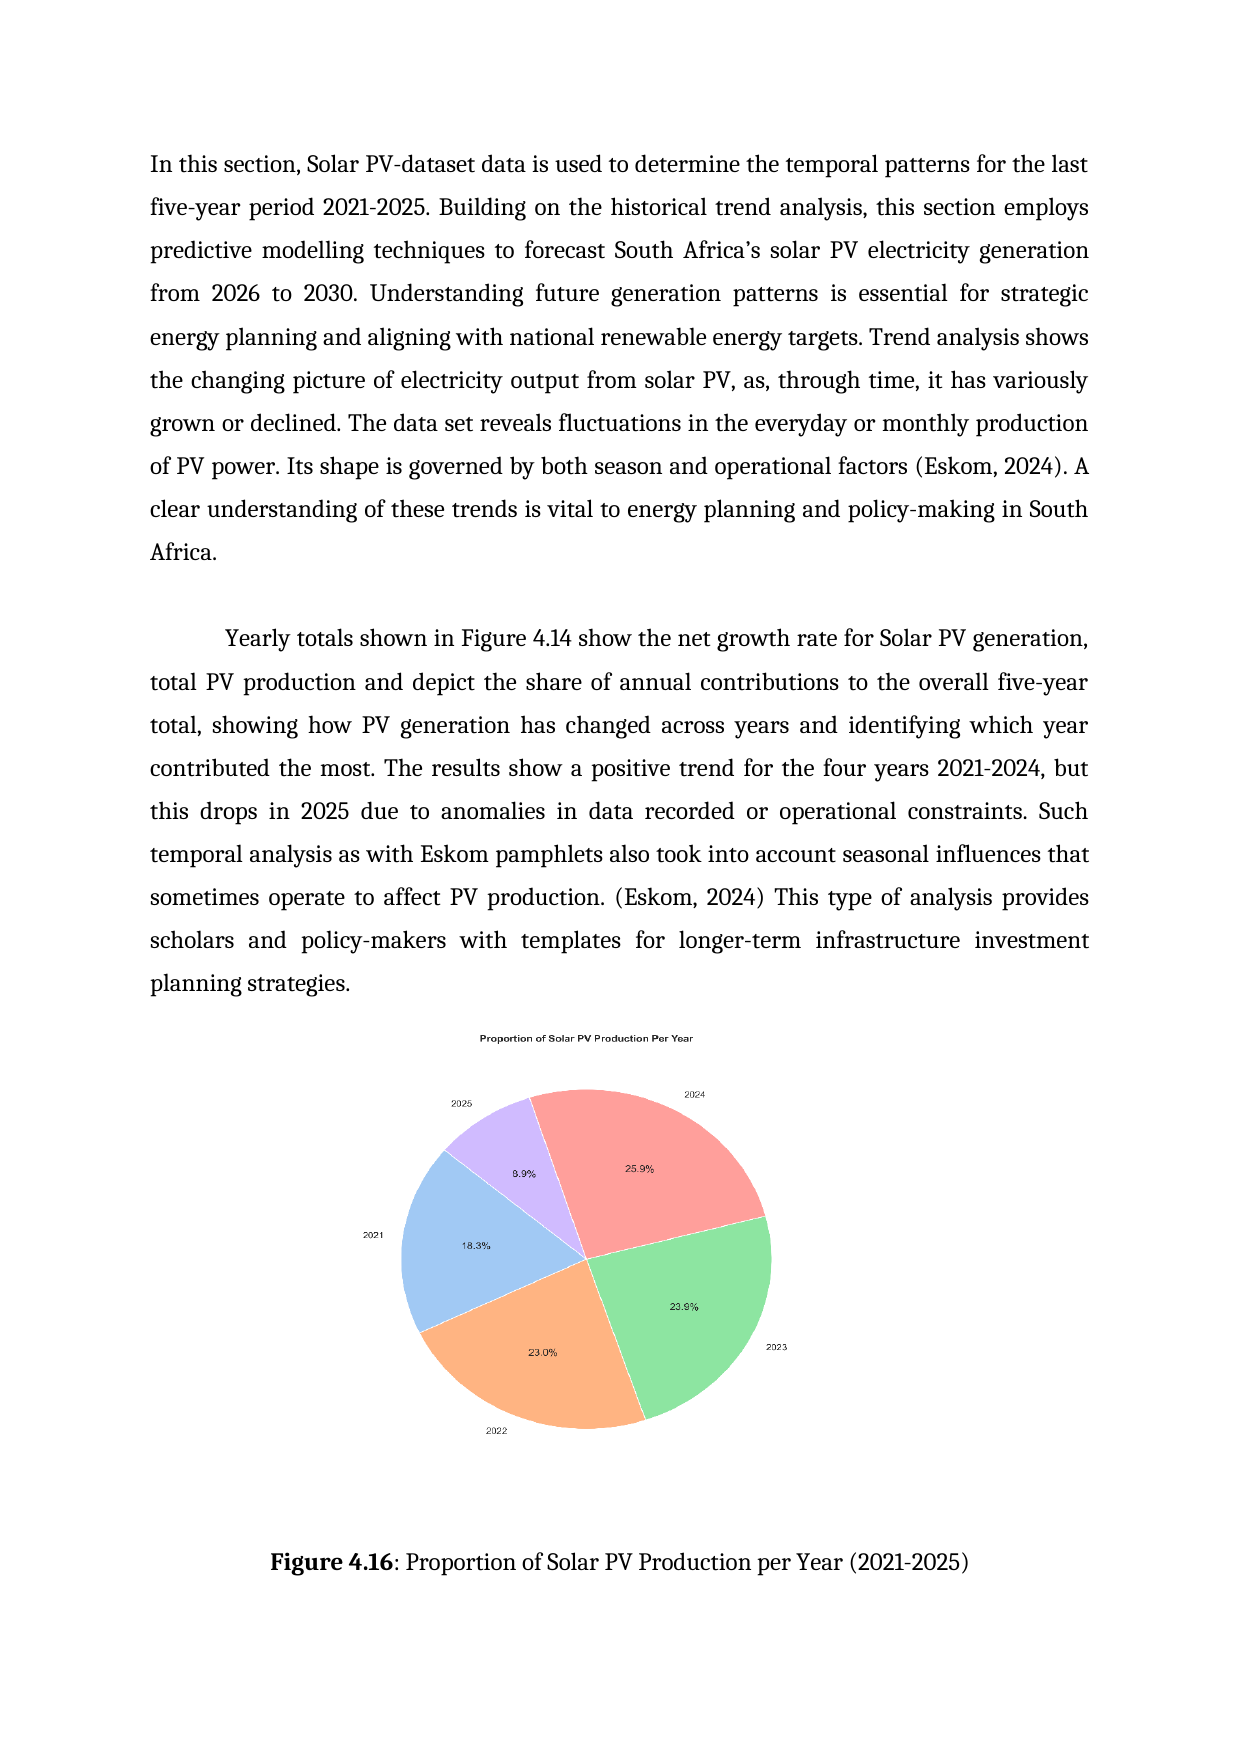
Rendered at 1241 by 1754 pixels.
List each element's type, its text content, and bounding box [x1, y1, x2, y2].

text In this section, Solar PV-dataset data is used to determine the temporal patterns for the last five-year period 2021-2025. Building on the historical trend analysis, this section employs predictive modelling techniques to forecast South Africa’s solar PV electricity generation from 2026 to 2030. Understanding future generation patterns is essential for strategic energy planning and aligning with national renewable energy targets. Trend analysis shows the changing picture of electricity output from solar PV, as, through time, it has variously grown or declined. The data set reveals fluctuations in the everyday or monthly production of PV power. Its shape is governed by both season and operational factors (Eskom, 2024). A clear understanding of these trends is vital to energy planning and policy-making in South Africa. [150, 150, 1090, 567]
text Yearly totals shown in Figure 4.14 show the net growth rate for Solar PV generation, total PV production and depict the share of annual contributions to the overall five-year total, showing how PV generation has changed across years and identifying which year contributed the most. The results show a positive trend for the four years 2021-2024, but this drops in 2025 due to anomalies in data recorded or operational constraints. Such temporal analysis as with Eskom pamphlets also took into account seasonal influences that sometimes operate to affect PV production. (Eskom, 2024) This type of analysis provides scholars and policy-makers with templates for longer-term infrastructure investment planning strategies. [150, 624, 1090, 998]
picture [348, 1030, 824, 1477]
text Figure 4.16: Proportion of Solar PV Production per Year (2021-2025) [150, 1547, 1090, 1576]
